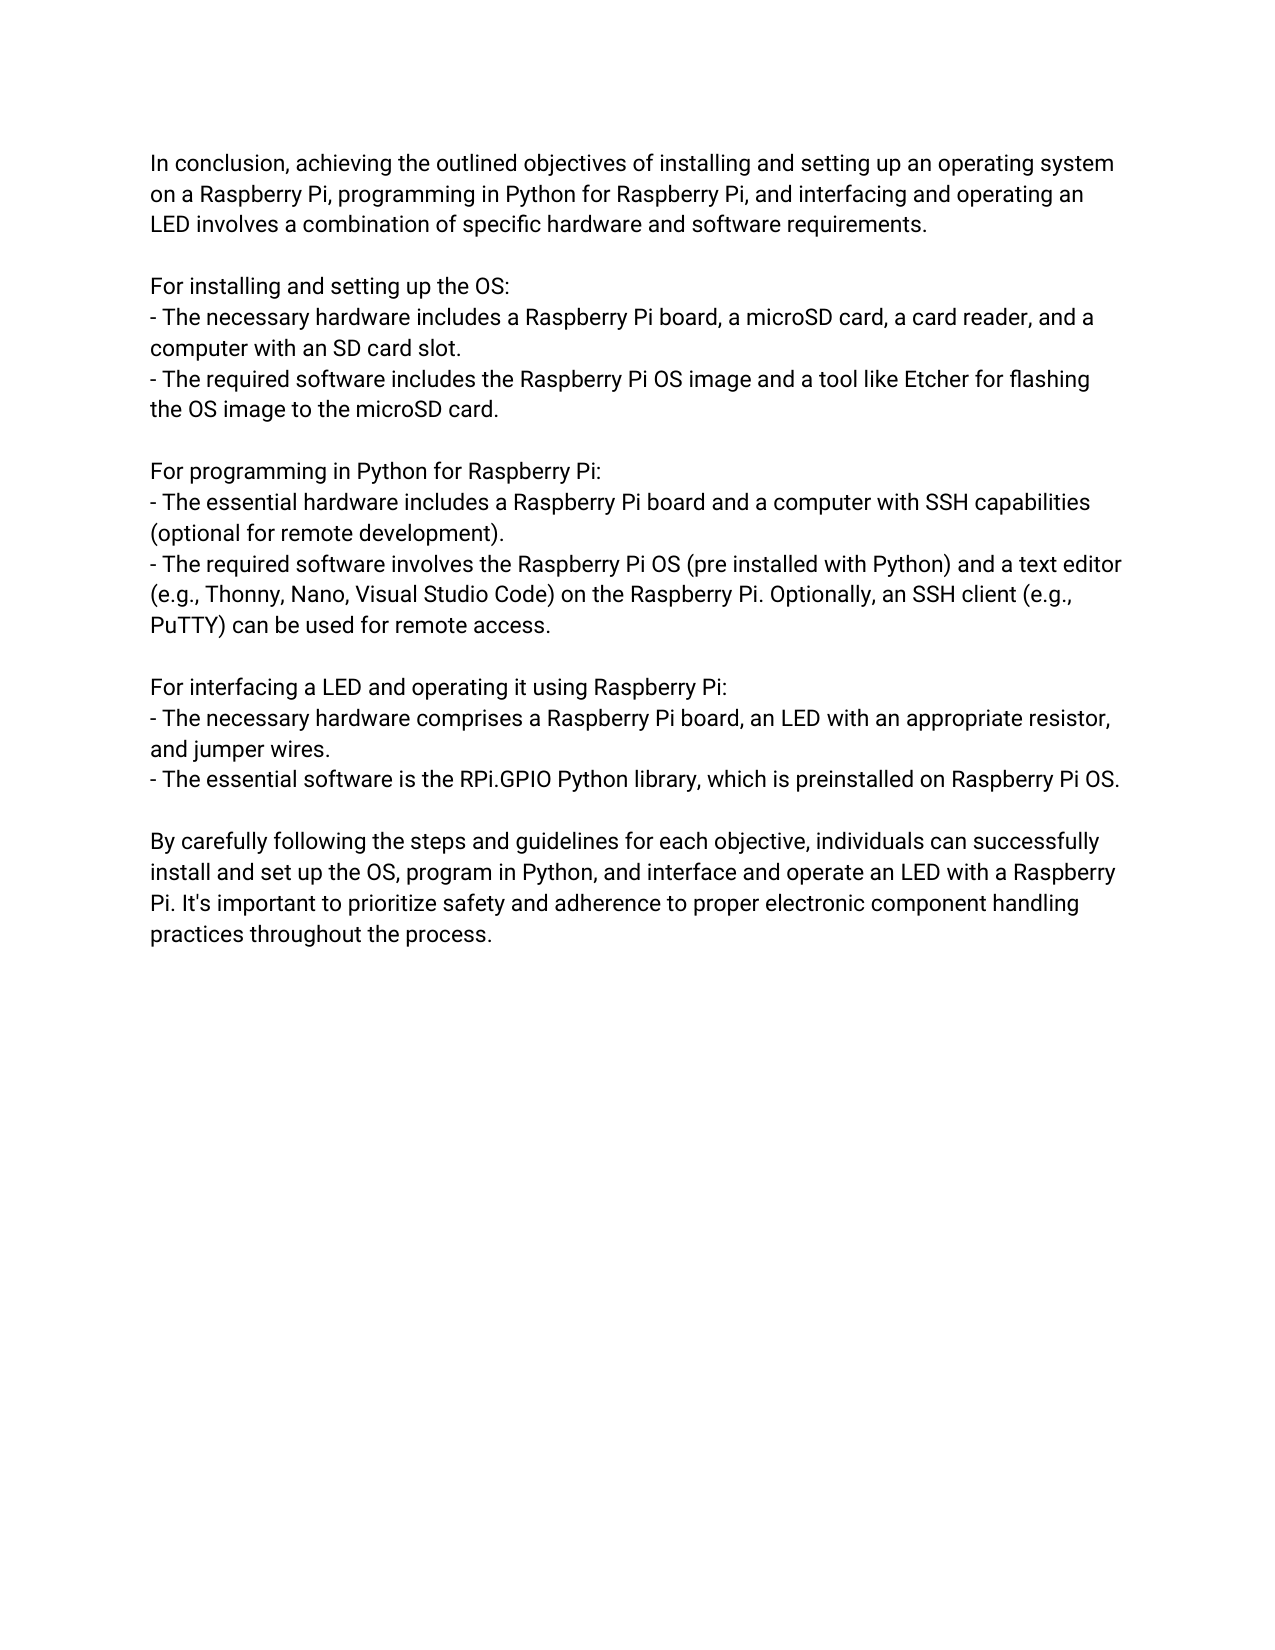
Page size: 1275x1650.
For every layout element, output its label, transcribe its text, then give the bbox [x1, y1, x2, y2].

text By carefully following the steps and guidelines for each objective, individuals can successfully install and set up the OS, program in Python, and interface and operate an LED with a Raspberry Pi. It's important to prioritize safety and adherence to proper electronic component handling practices throughout the process. [150, 828, 1125, 948]
text - The necessary hardware comprises a Raspberry Pi board, an LED with an appropriate resistor, and jumper wires. [150, 705, 1125, 763]
text For interfacing a LED and operating it using Raspberry Pi: [150, 674, 1125, 701]
text - The essential hardware includes a Raspberry Pi board and a computer with SSH capabilities (optional for remote development). [150, 489, 1125, 547]
text For installing and setting up the OS: [150, 273, 1125, 300]
text For programming in Python for Raspberry Pi: [150, 458, 1125, 485]
text - The required software includes the Raspberry Pi OS image and a tool like Etcher for flashing the OS image to the microSD card. [150, 366, 1125, 423]
text - The required software involves the Raspberry Pi OS (pre installed with Python) and a text editor (e.g., Thonny, Nano, Visual Studio Code) on the Raspberry Pi. Optionally, an SSH client (e.g., PuTTY) can be used for remote access. [150, 551, 1125, 639]
text In conclusion, achieving the outlined objectives of installing and setting up an operating system on a Raspberry Pi, programming in Python for Raspberry Pi, and interfacing and operating an LED involves a combination of specific hardware and software requirements. [150, 150, 1125, 238]
text - The essential software is the RPi.GPIO Python library, which is preinstalled on Raspberry Pi OS. [150, 767, 1125, 793]
text - The necessary hardware includes a Raspberry Pi board, a microSD card, a card reader, and a computer with an SD card slot. [150, 304, 1125, 362]
